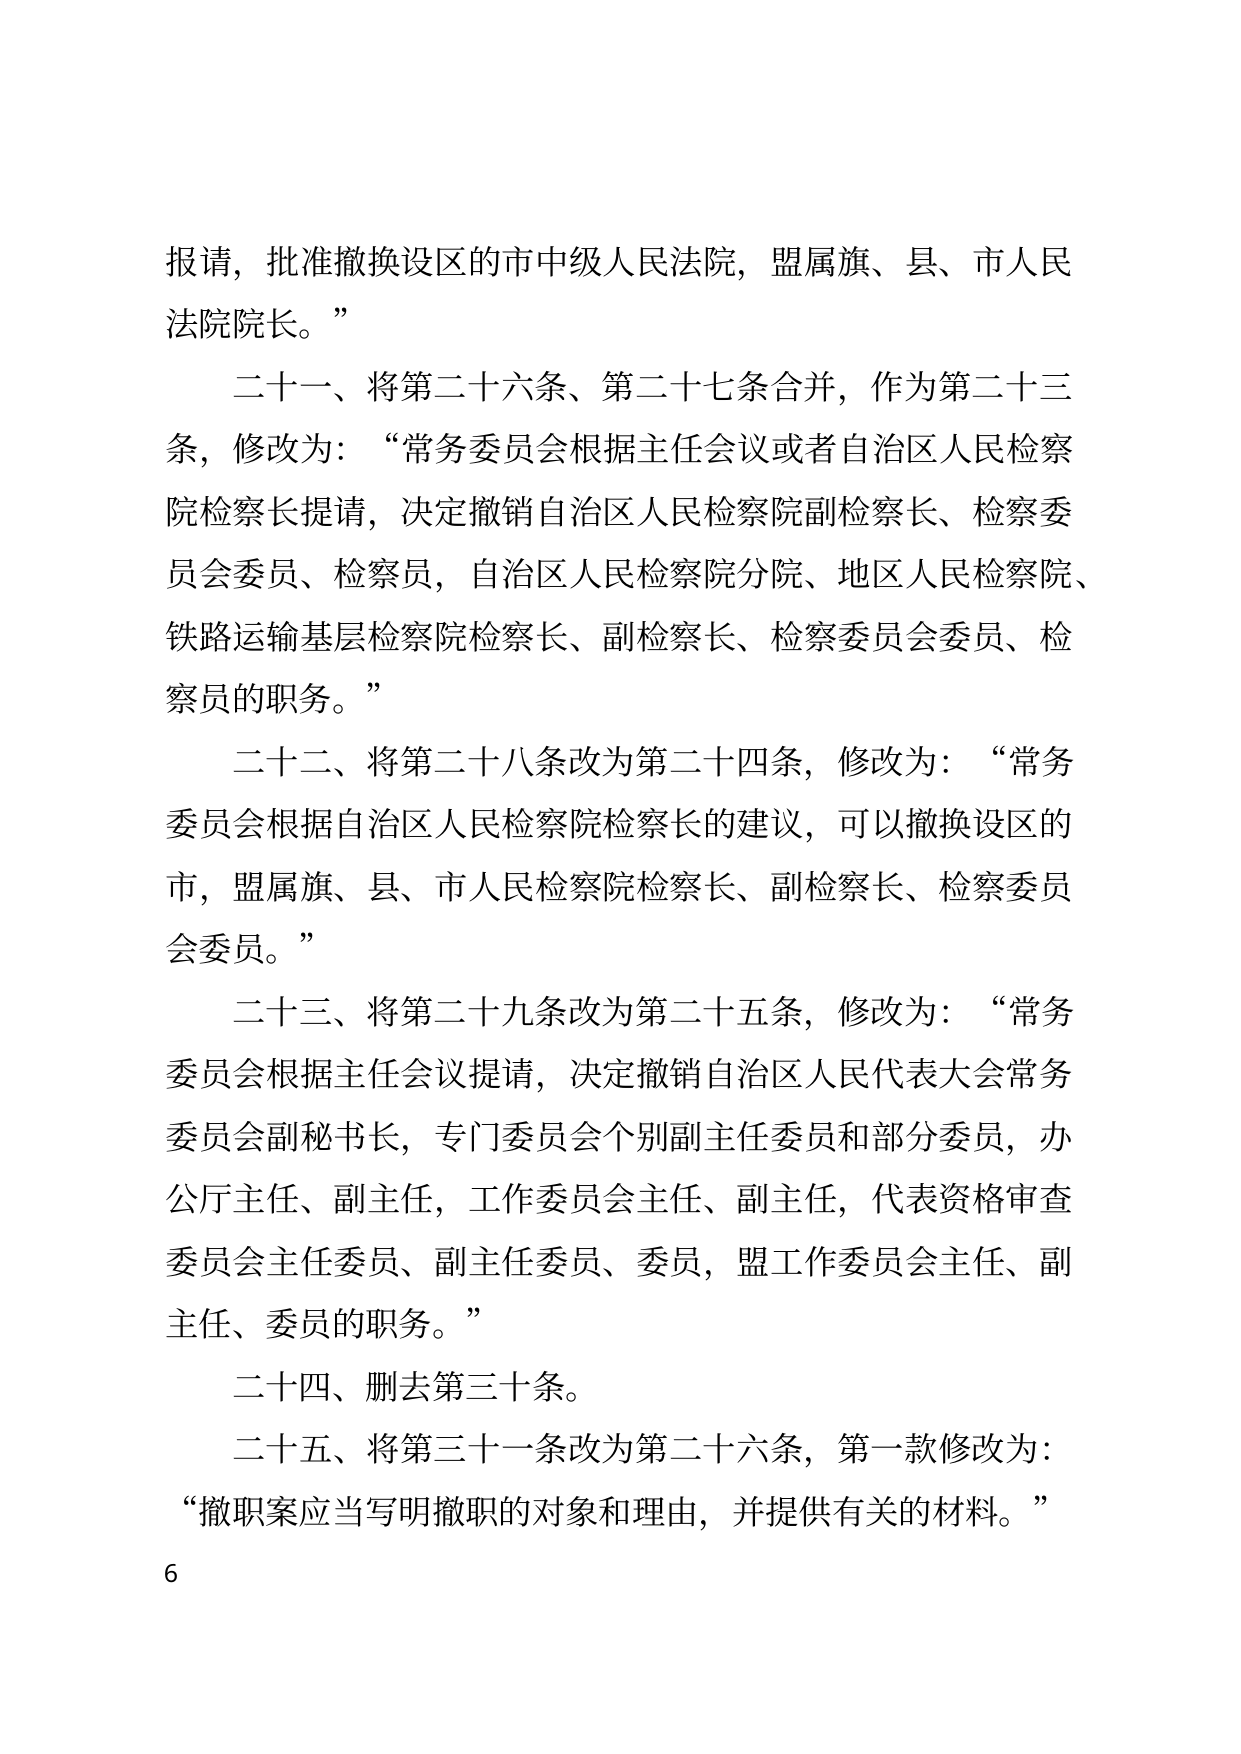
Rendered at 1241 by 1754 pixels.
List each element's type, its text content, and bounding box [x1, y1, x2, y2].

text 二十五、将第三十一条改为第二十六条，第一款修改为：“撤职案应当写明撤职的对象和理由，并提供有关的材料。” [165, 1412, 1075, 1537]
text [165, 224, 1075, 349]
text 二十二、将第二十八条改为第二十四条，修改为：“常务委员会根据自治区人民检察院检察长的建议，可以撤换设区的市，盟属旗、县、市人民检察院检察长、副检察长、检察委员会委员。” [165, 724, 1075, 974]
text 二十四、删去第三十条。 [165, 1349, 1075, 1412]
text 二十一、将第二十六条、第二十七条合并，作为第二十三条，修改为：“常务委员会根据主任会议或者自治区人民检察院检察长提请，决定撤销自治区人民检察院副检察长、检察委员会委员、检察员，自治区人民检察院分院、地区人民检察院、铁路运输基层检察院检察长、副检察长、检察委员会委员、检察员的职务。” [165, 349, 1075, 724]
text 二十三、将第二十九条改为第二十五条，修改为：“常务委员会根据主任会议提请，决定撤销自治区人民代表大会常务委员会副秘书长，专门委员会个别副主任委员和部分委员，办公厅主任、副主任，工作委员会主任、副主任，代表资格审查委员会主任委员、副主任委员、委员，盟工作委员会主任、副主任、委员的职务。” [165, 974, 1075, 1349]
